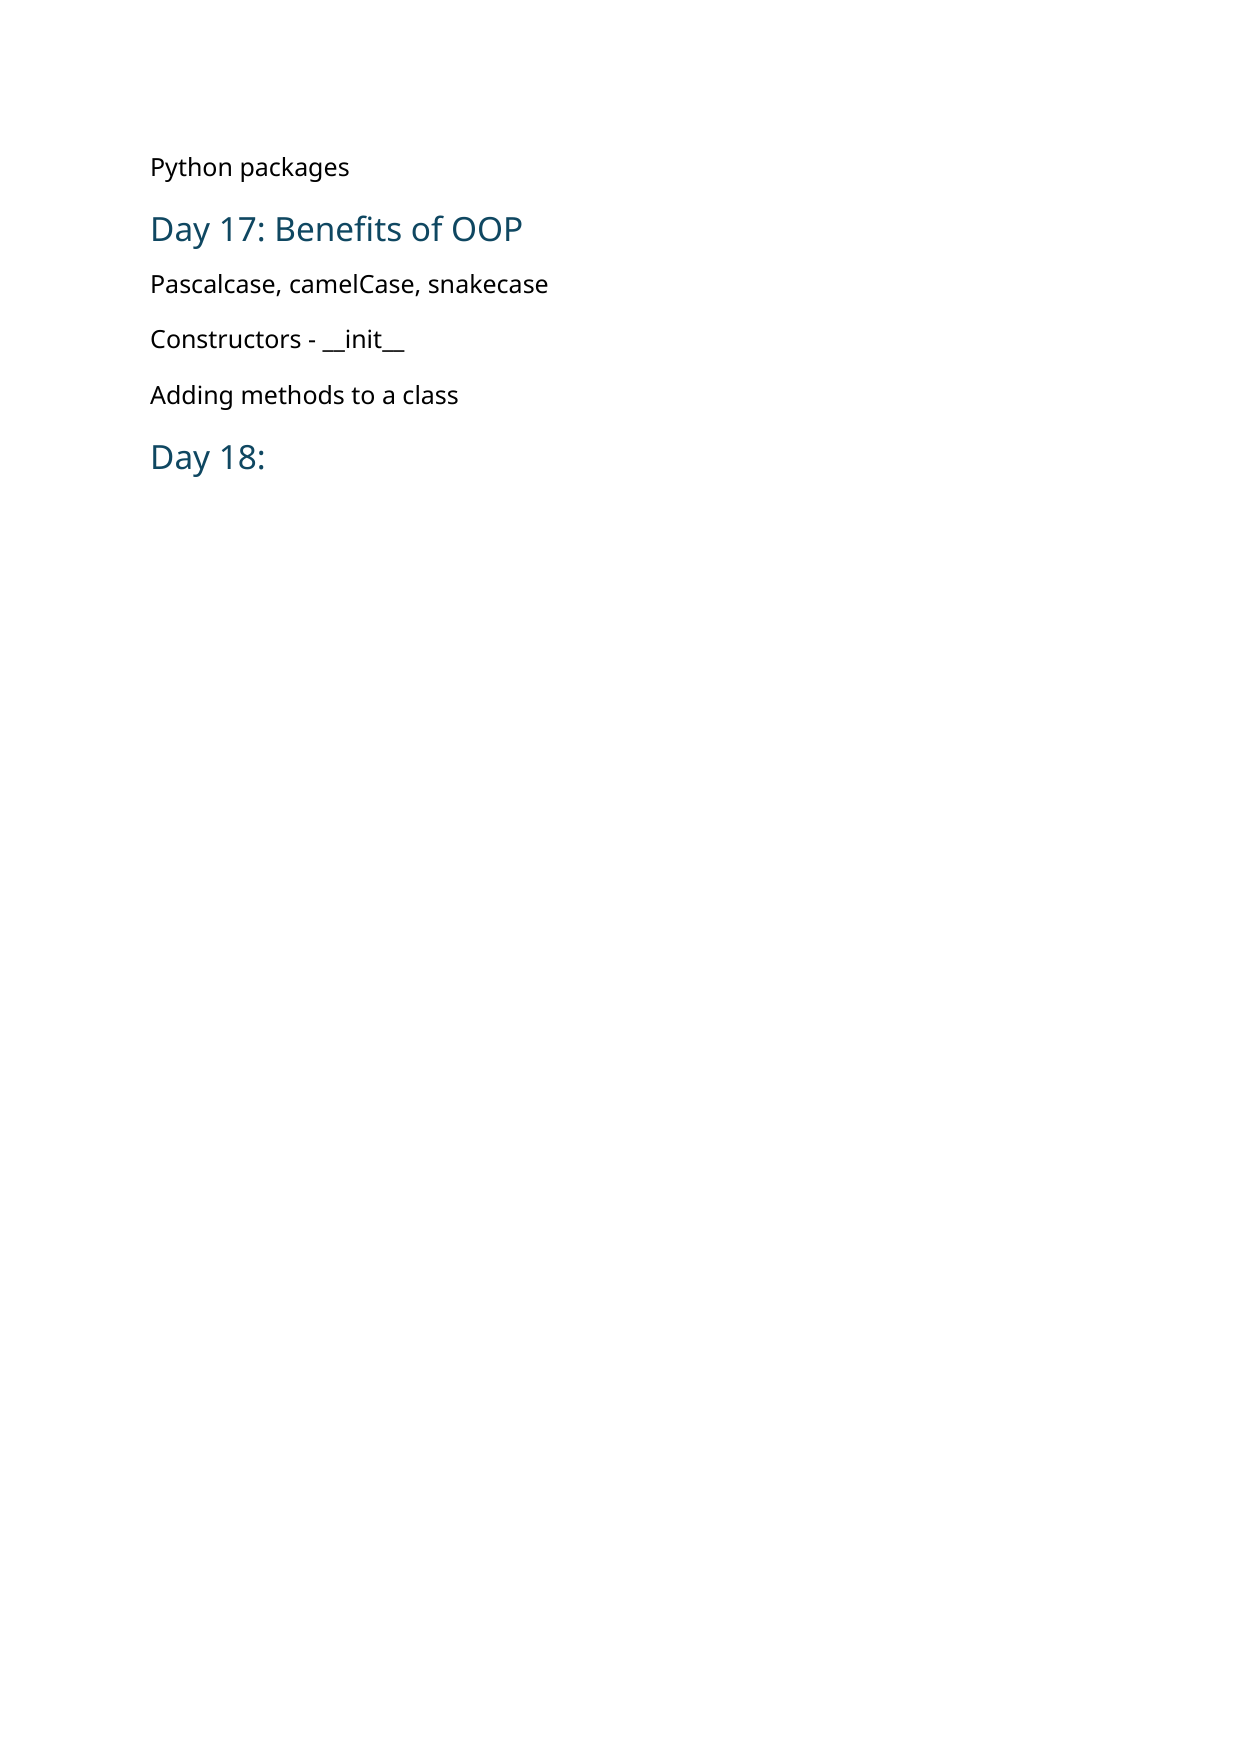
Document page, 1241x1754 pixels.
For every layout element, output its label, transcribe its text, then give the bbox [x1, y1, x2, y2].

subtitle Day 17: Benefits of OOP [150, 206, 1090, 251]
text Constructors - __init__ [150, 322, 1090, 356]
text Python packages [150, 150, 1090, 184]
subtitle Day 18: [150, 434, 1090, 479]
text Pascalcase, camelCase, snakecase [150, 266, 1090, 300]
text Adding methods to a class [150, 378, 1090, 412]
